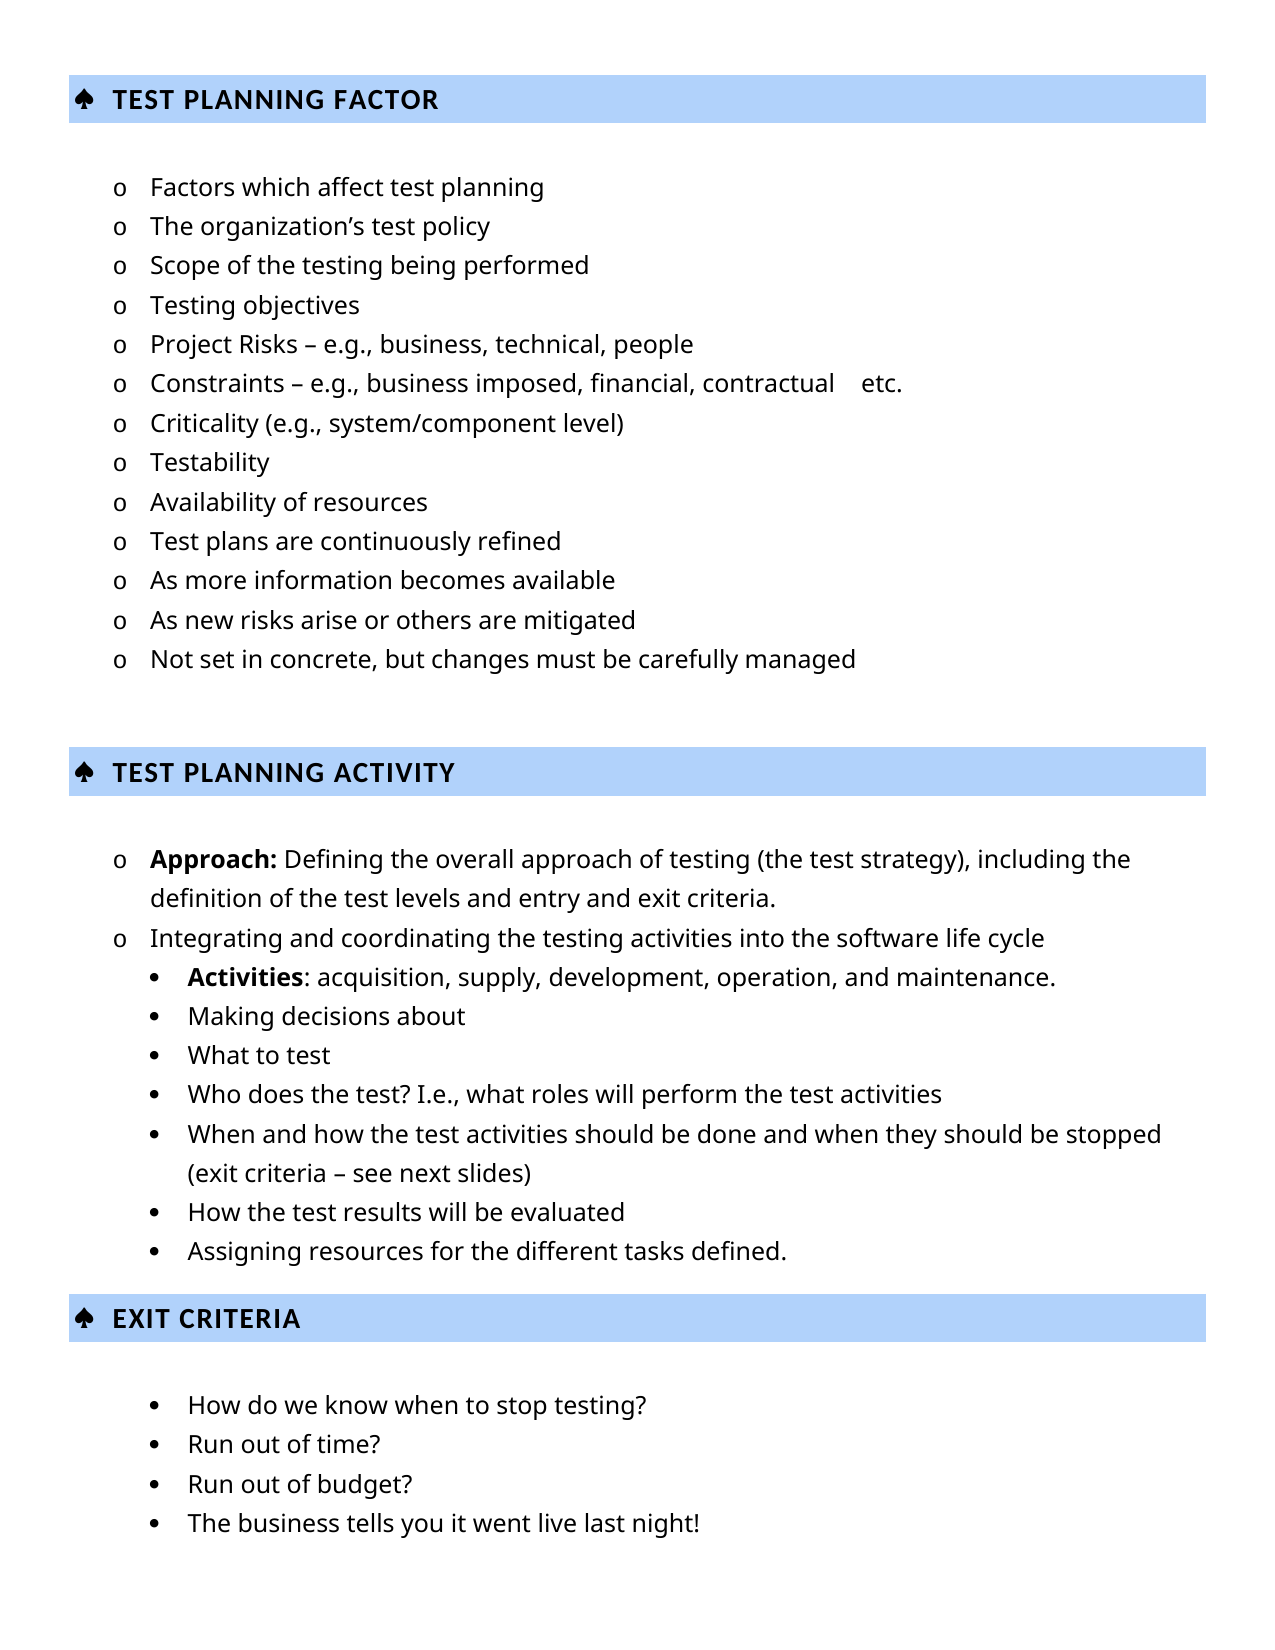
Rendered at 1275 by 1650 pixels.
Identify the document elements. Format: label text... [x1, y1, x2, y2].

list Run out of budget? [150, 1466, 1200, 1500]
list The business tells you it went live last night! [150, 1505, 1200, 1539]
list Testing objectives [112, 287, 1200, 322]
list How the test results will be evaluated [150, 1194, 1200, 1229]
subtitle Test planning Activity [75, 754, 1200, 789]
list Project Risks – e.g., business, technical, people [112, 327, 1200, 361]
list Scope of the testing being performed [112, 248, 1200, 282]
list How do we know when to stop testing? [150, 1388, 1200, 1422]
list Activities: acquisition, supply, development, operation, and maintenance. [150, 959, 1200, 994]
list Criticality (e.g., system/component level) [112, 405, 1200, 440]
subtitle Exit Criteria [75, 1300, 1200, 1336]
list Testability [112, 445, 1200, 479]
list As more information becomes available [112, 563, 1200, 597]
list Run out of time? [150, 1427, 1200, 1461]
list Assigning resources for the different tasks defined. [150, 1234, 1200, 1268]
list Making decisions about [150, 999, 1200, 1033]
list Approach: Defining the overall approach of testing (the test strategy), including the definition of the test levels and entry and exit criteria. [112, 842, 1200, 915]
list When and how the test activities should be done and when they should be stopped (exit criteria – see next slides) [150, 1116, 1200, 1189]
list Integrating and coordinating the testing activities into the software life cycle [112, 920, 1200, 954]
list Availability of resources [112, 484, 1200, 518]
list Not set in concrete, but changes must be carefully managed [112, 642, 1200, 676]
list As new risks arise or others are mitigated [112, 602, 1200, 637]
list The organization’s test policy [112, 208, 1200, 243]
list Who does the test? I.e., what roles will perform the test activities [150, 1077, 1200, 1111]
subtitle Test planning Factor [75, 81, 1200, 117]
list What to test [150, 1038, 1200, 1072]
list Constraints – e.g., business imposed, financial, contractual etc. [112, 366, 1200, 400]
list Test plans are continuously refined [112, 523, 1200, 558]
list Factors which affect test planning [112, 169, 1200, 203]
